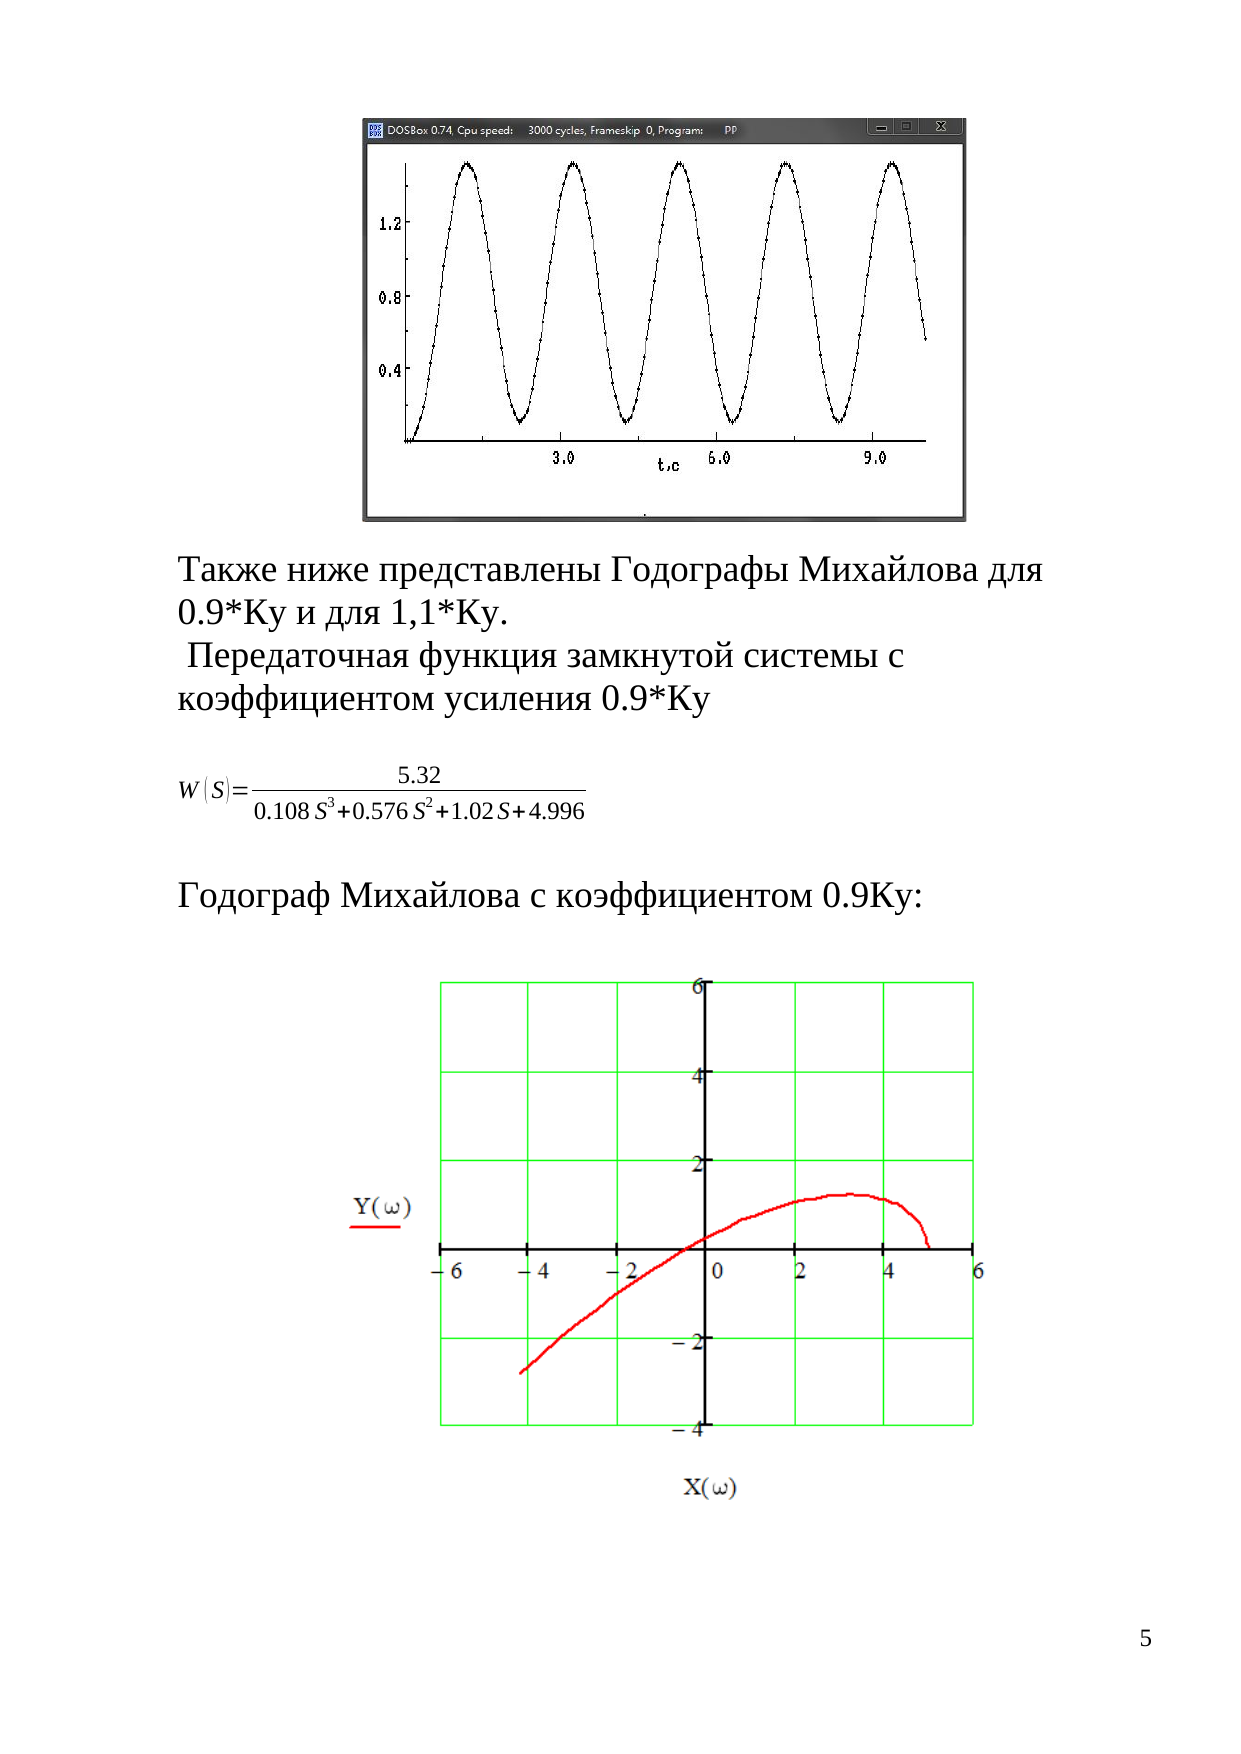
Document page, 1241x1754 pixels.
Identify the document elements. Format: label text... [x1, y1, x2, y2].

text Передаточная функция замкнутой системы с коэффициентом усиления 0.9*Ку [177, 633, 1152, 719]
text Годограф Михайлова с коэффициентом 0.9Ку: [177, 872, 1152, 916]
picture [337, 958, 992, 1507]
picture [362, 118, 967, 522]
text Также ниже представлены Годографы Михайлова для 0.9*Ку и для 1,1*Ку. [177, 546, 1152, 633]
